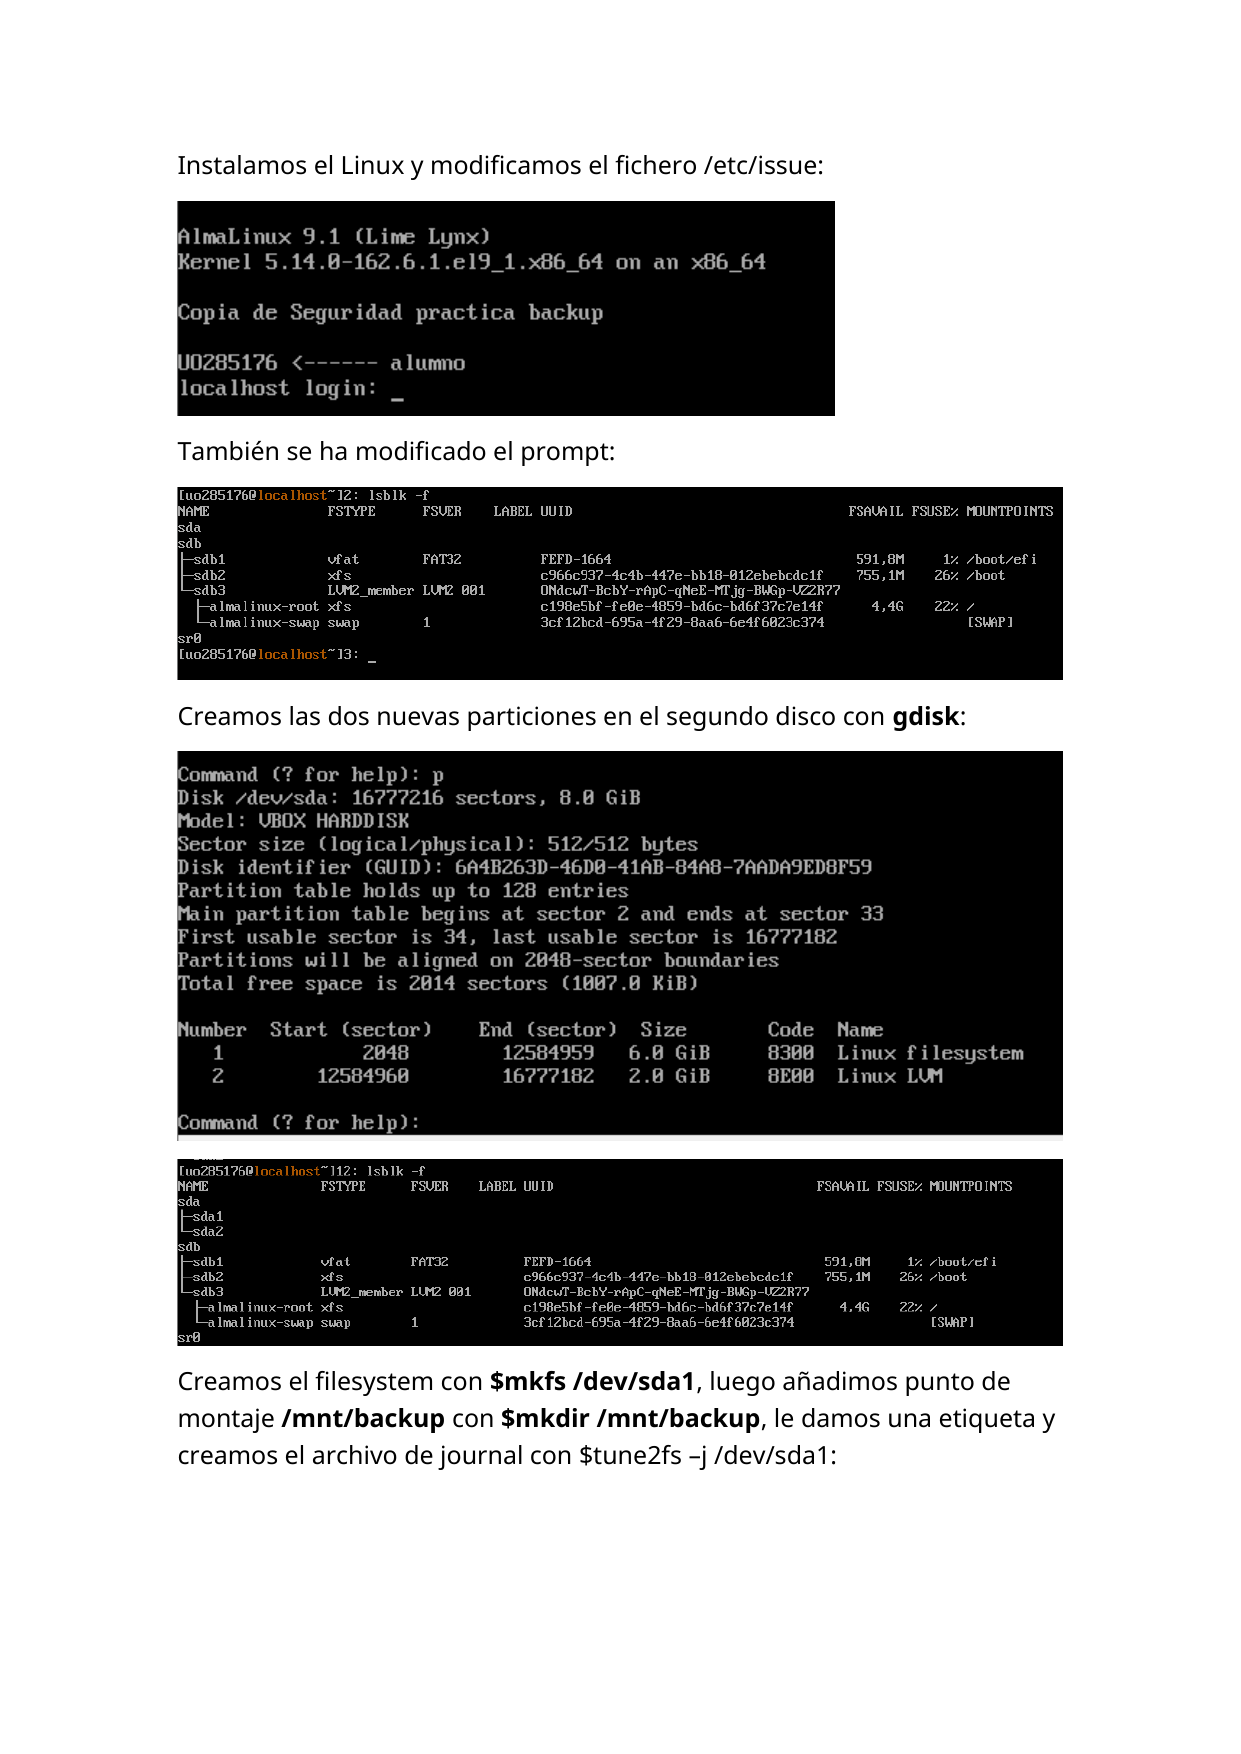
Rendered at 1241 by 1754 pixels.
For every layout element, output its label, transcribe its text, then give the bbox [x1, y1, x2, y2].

picture [177, 201, 835, 416]
picture [177, 1159, 1063, 1346]
text Creamos las dos nuevas particiones en el segundo disco con gdisk: [177, 698, 1063, 732]
picture [177, 487, 1063, 680]
picture [177, 751, 1063, 1141]
text Instalamos el Linux y modificamos el fichero /etc/issue: [177, 148, 1063, 182]
text Creamos el filesystem con $mkfs /dev/sda1, luego añadimos punto de montaje /mnt/backup con $mkdir /mnt/backup, le damos una etiqueta y creamos el archivo de journal con $tune2fs –j /dev/sda1: [177, 1364, 1063, 1472]
text También se ha modificado el prompt: [177, 434, 1063, 468]
